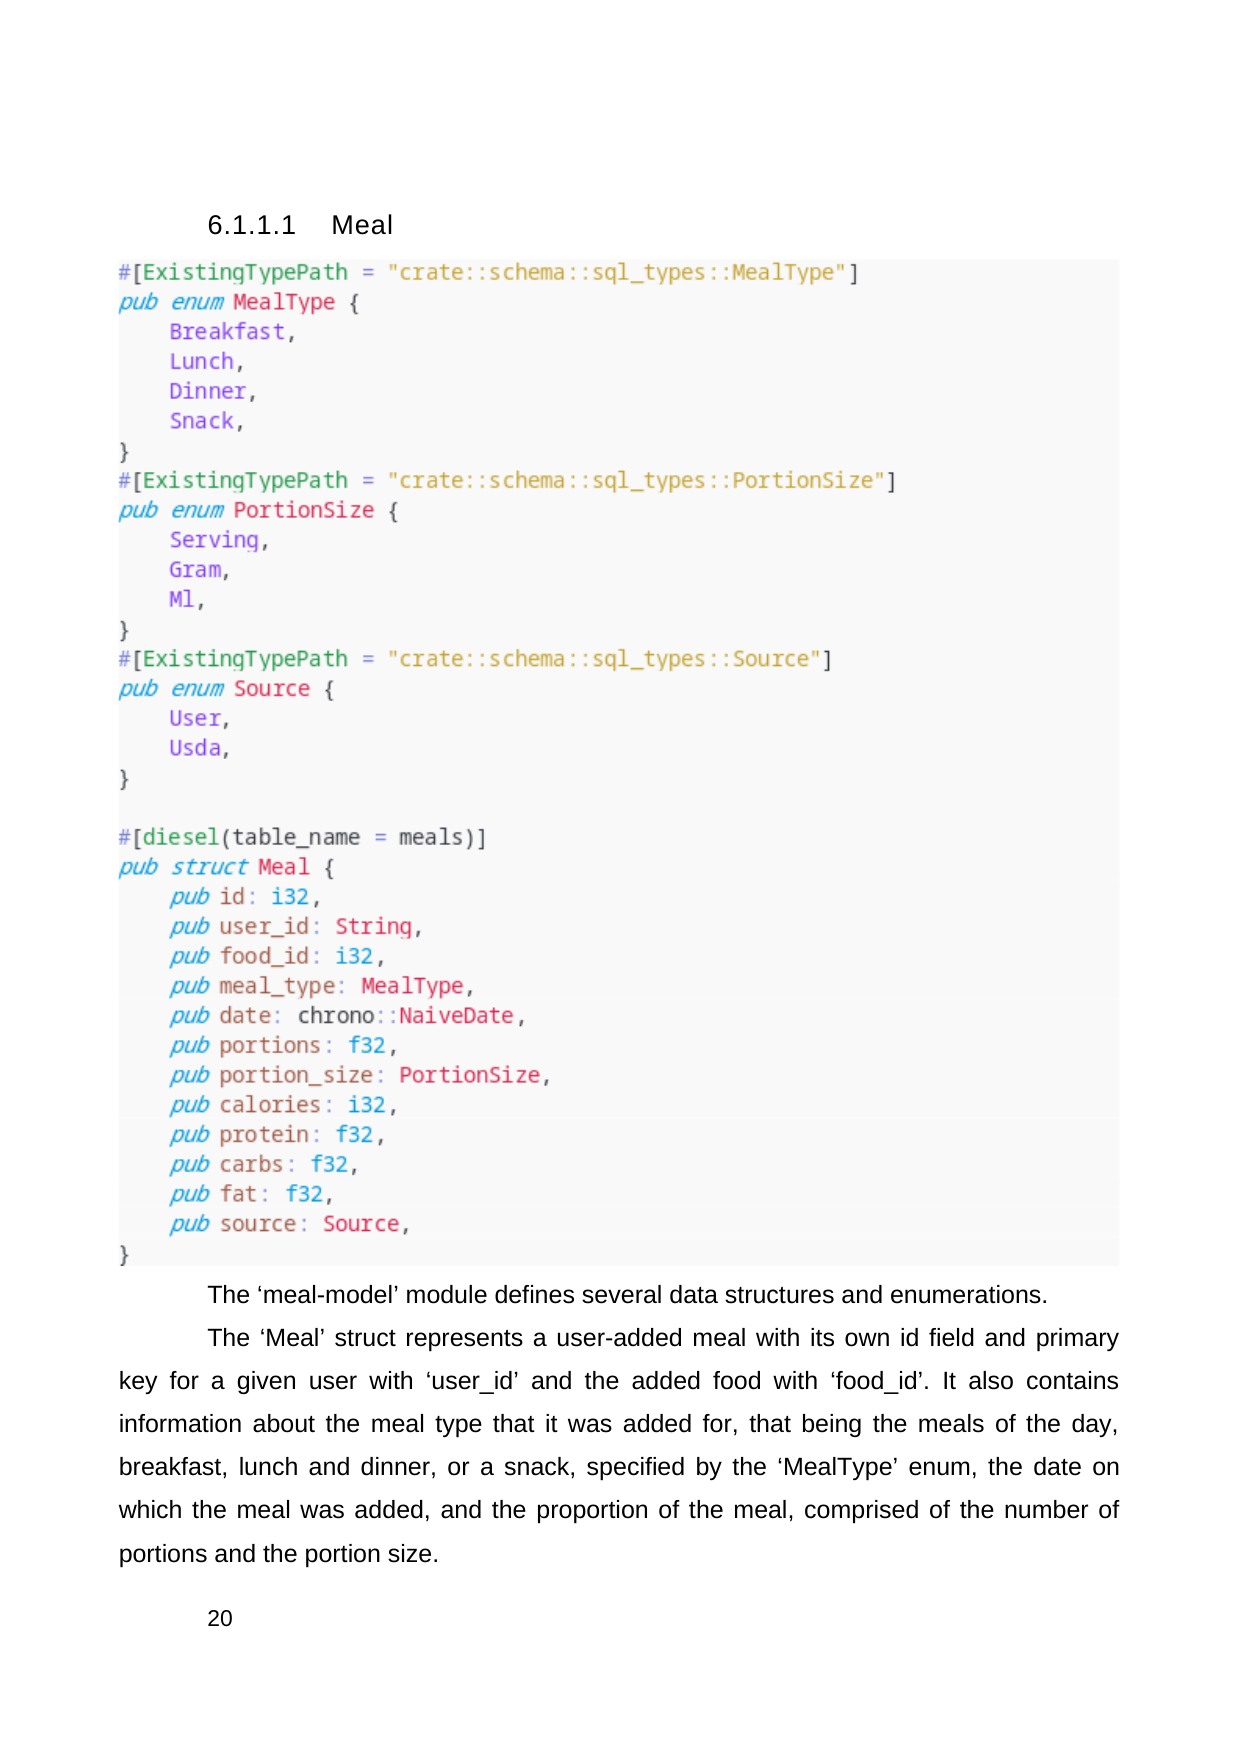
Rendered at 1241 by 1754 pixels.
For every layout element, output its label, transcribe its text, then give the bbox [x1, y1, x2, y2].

text The ‘Meal’ struct represents a user-added meal with its own id field and primary key for a given user with ‘user_id’ and the added food with ‘food_id’. It also contains information about the meal type that it was added for, that being the meals of the day, breakfast, lunch and dinner, or a snack, specified by the ‘MealType’ enum, the date on which the meal was added, and the proportion of the meal, comprised of the number of portions and the portion size. [118, 1323, 1122, 1567]
subtitle Meal [207, 209, 1122, 240]
text The ‘meal-model’ module defines several data structures and enumerations. [118, 1280, 1122, 1308]
